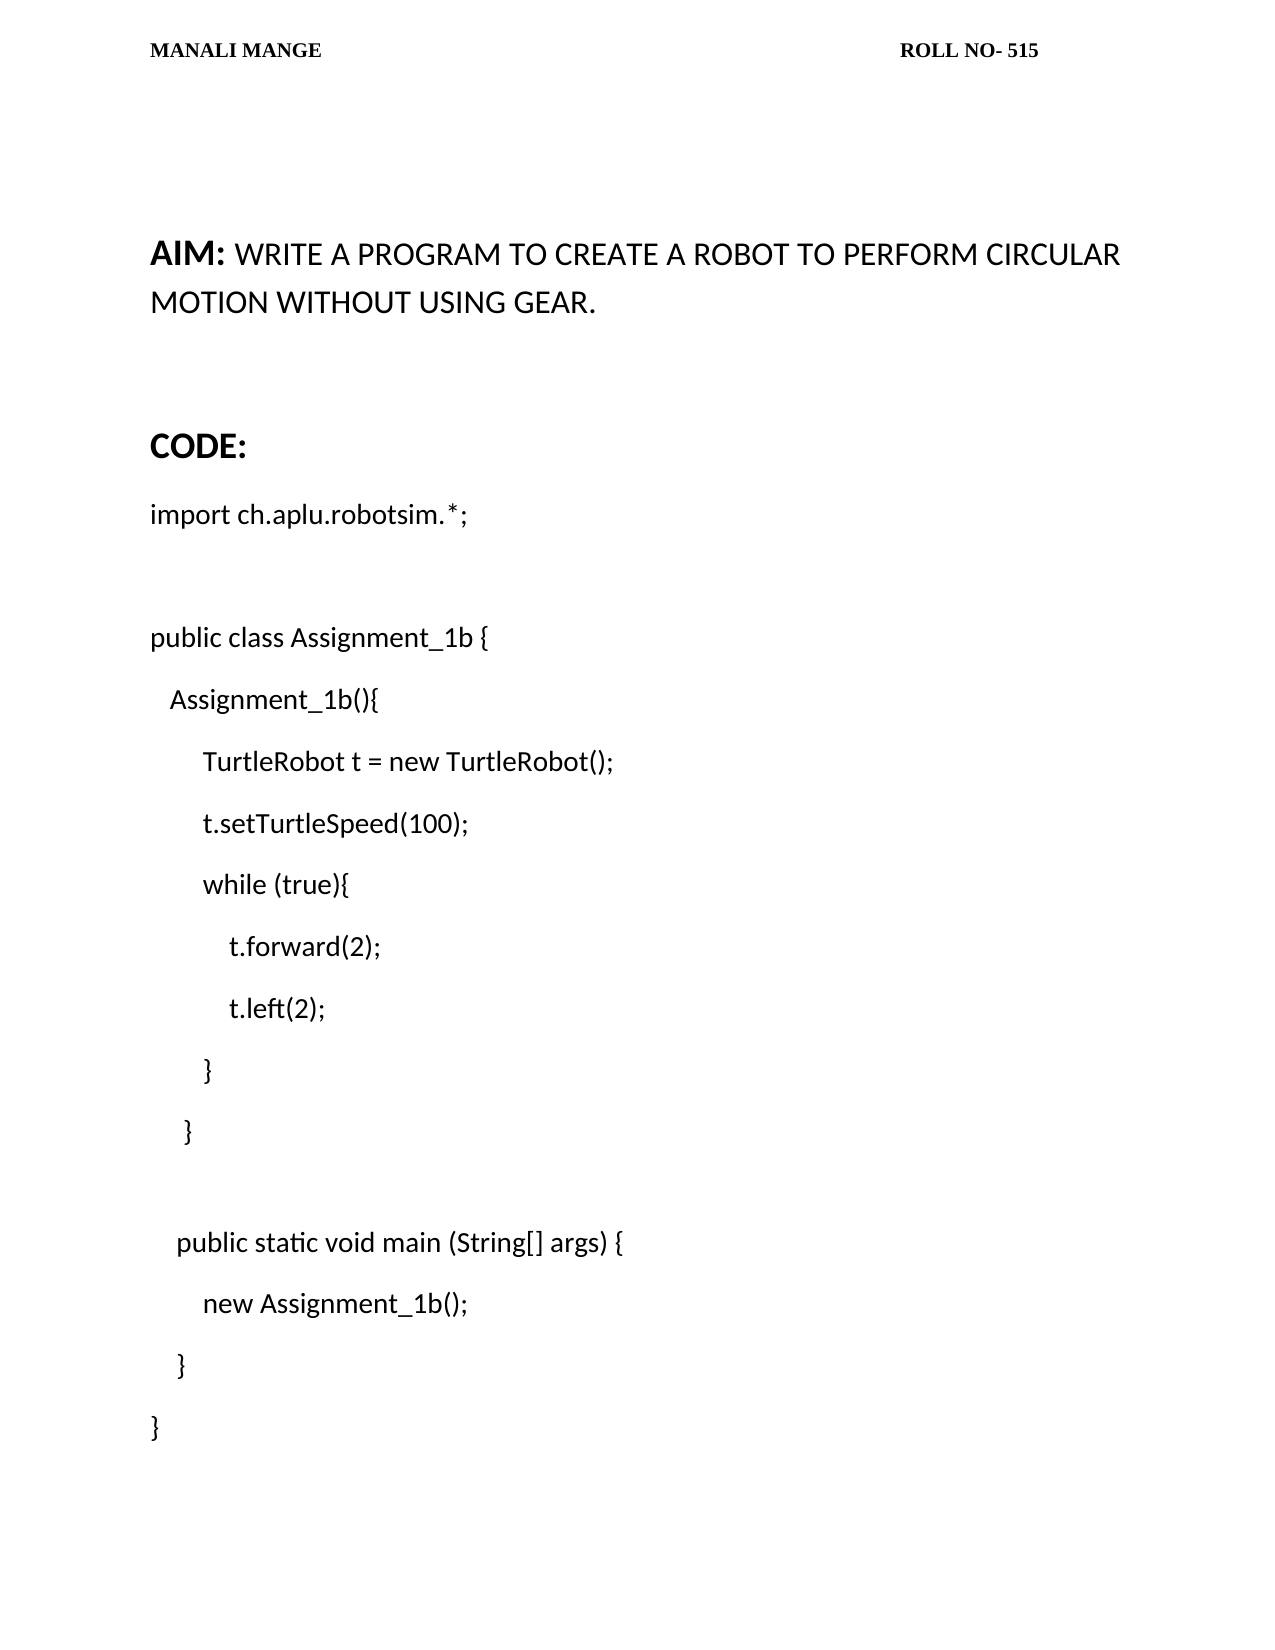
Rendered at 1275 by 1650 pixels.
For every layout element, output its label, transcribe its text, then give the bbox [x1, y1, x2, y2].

text t.left(2); [150, 990, 1125, 1026]
text } [150, 1347, 1125, 1383]
text AIM: WRITE A PROGRAM TO CREATE A ROBOT TO PERFORM CIRCULAR MOTION WITHOUT USING GEAR. [150, 229, 1125, 322]
text while (true){ [150, 866, 1125, 902]
text public static void main (String[] args) { [150, 1224, 1125, 1259]
text new Assignment_1b(); [150, 1286, 1125, 1321]
text CODE: [150, 422, 1125, 468]
text TurtleRobot t = new TurtleRobot(); [150, 743, 1125, 778]
text import ch.aplu.robotsim.*; [150, 496, 1125, 531]
text t.forward(2); [150, 928, 1125, 964]
text Assignment_1b(){ [150, 681, 1125, 717]
text } [150, 1113, 1125, 1149]
text t.setTurtleSpeed(100); [150, 805, 1125, 840]
text } [150, 1409, 1125, 1445]
text } [150, 1052, 1125, 1087]
text public class Assignment_1b { [150, 619, 1125, 655]
